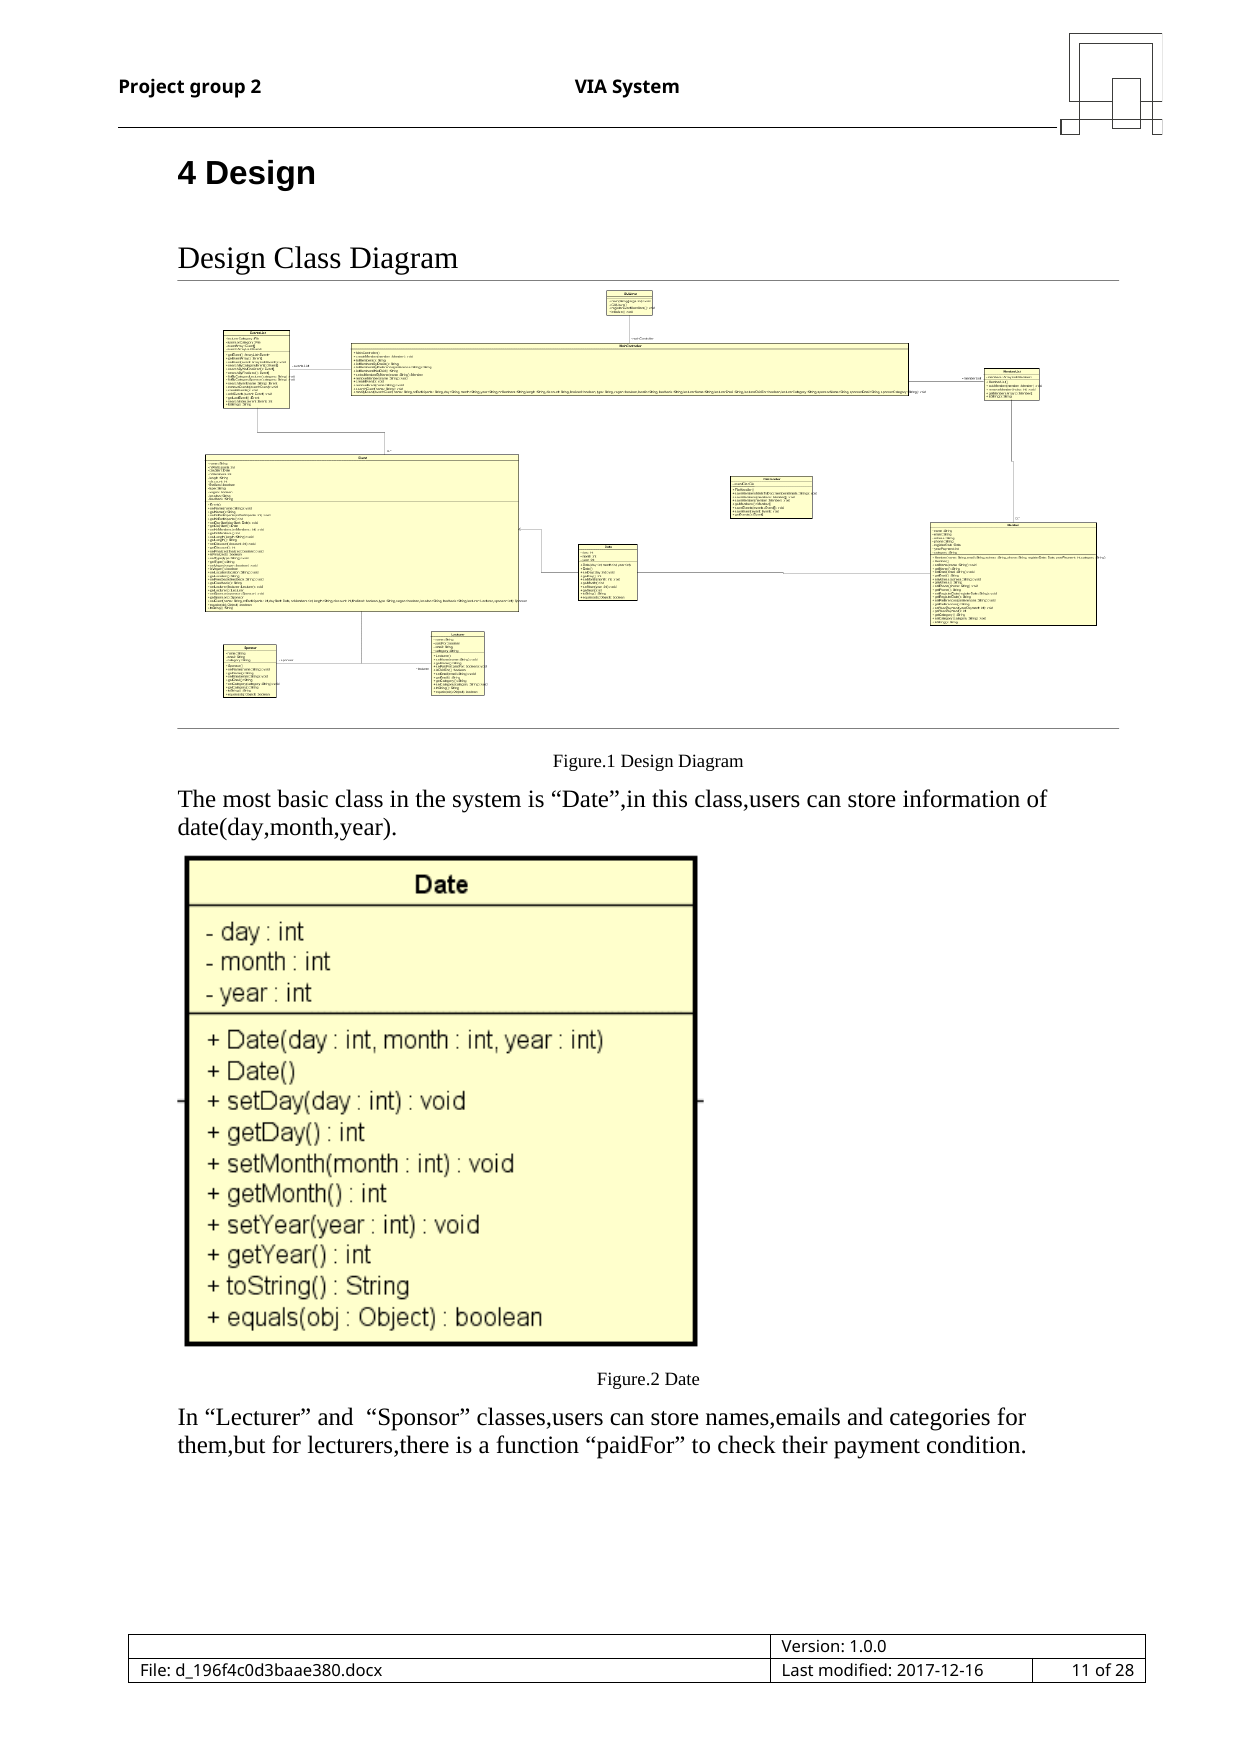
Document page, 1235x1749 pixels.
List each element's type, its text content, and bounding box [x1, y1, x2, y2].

text Figure.1 Design Diagram [177, 750, 1119, 771]
picture [177, 853, 704, 1356]
text Figure.2 Date [177, 1368, 1119, 1389]
text In “Lecturer” and “Sponsor” classes,users can store names,emails and categories for them,but for lecturers,there is a function “paidFor” to check their payment condition. [177, 1402, 1119, 1459]
subtitle 4 Design [177, 153, 1119, 191]
picture [177, 275, 1120, 738]
text The most basic class in the system is “Date”,in this class,users can store information of date(day,month,year). [177, 784, 1119, 841]
text Design Class Diagram [177, 239, 1119, 275]
